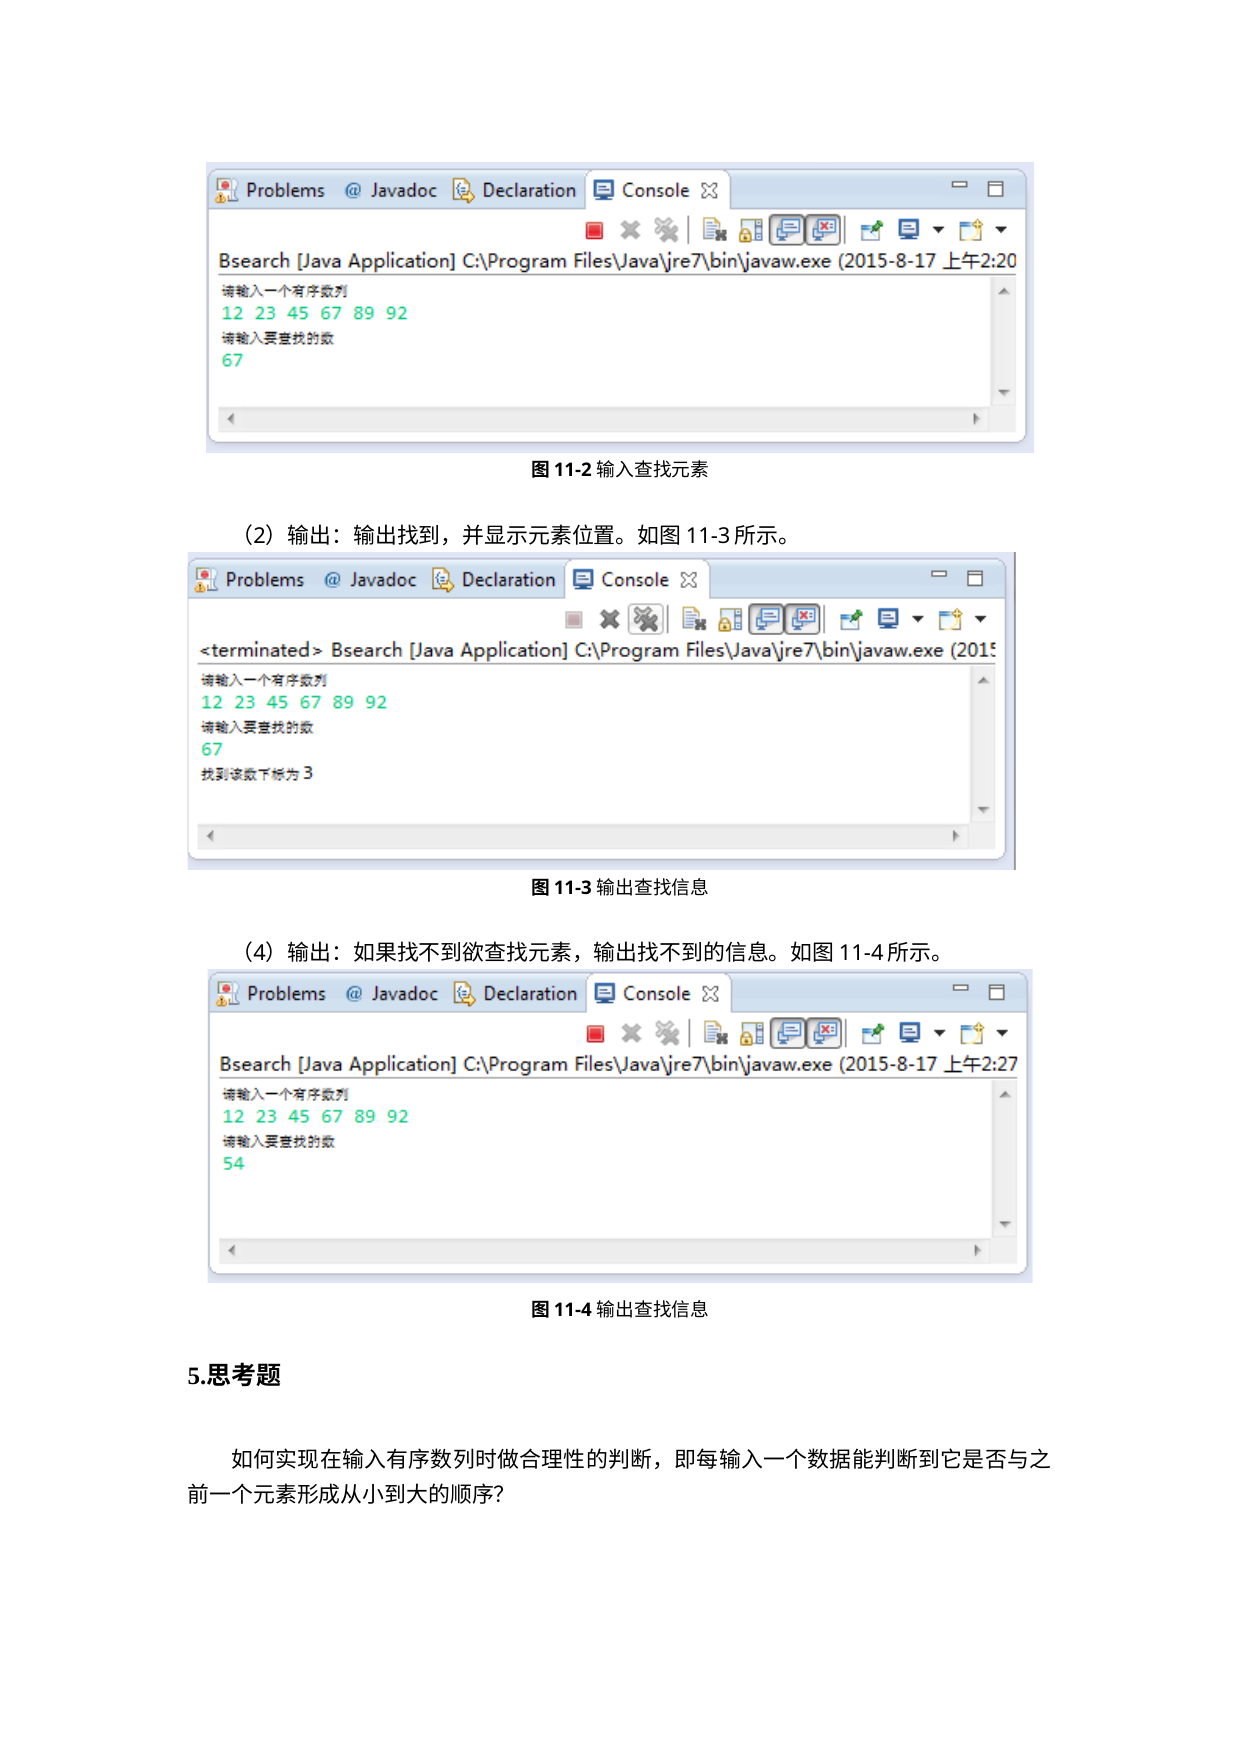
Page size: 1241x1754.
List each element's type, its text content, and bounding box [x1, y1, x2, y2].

text 如何实现在输入有序数列时做合理性的判断，即每输入一个数据能判断到它是否与之前一个元素形成从小到大的顺序？ [187, 1442, 1053, 1509]
text （4）输出：如果找不到欲查找元素，输出找不到的信息。如图11-4所示。 [187, 935, 1053, 967]
picture [206, 162, 1035, 453]
list 输出：输出找到，并显示元素位置。如图11-3所示。 [187, 518, 1053, 549]
picture [187, 552, 1016, 870]
text 图11-4 输出查找信息 [187, 1295, 1053, 1322]
text 5.思考题 [187, 1341, 1053, 1406]
text 图11-3 输出查找信息 [187, 872, 1053, 899]
picture [207, 969, 1033, 1283]
text 图11-2 输入查找元素 [187, 455, 1053, 482]
